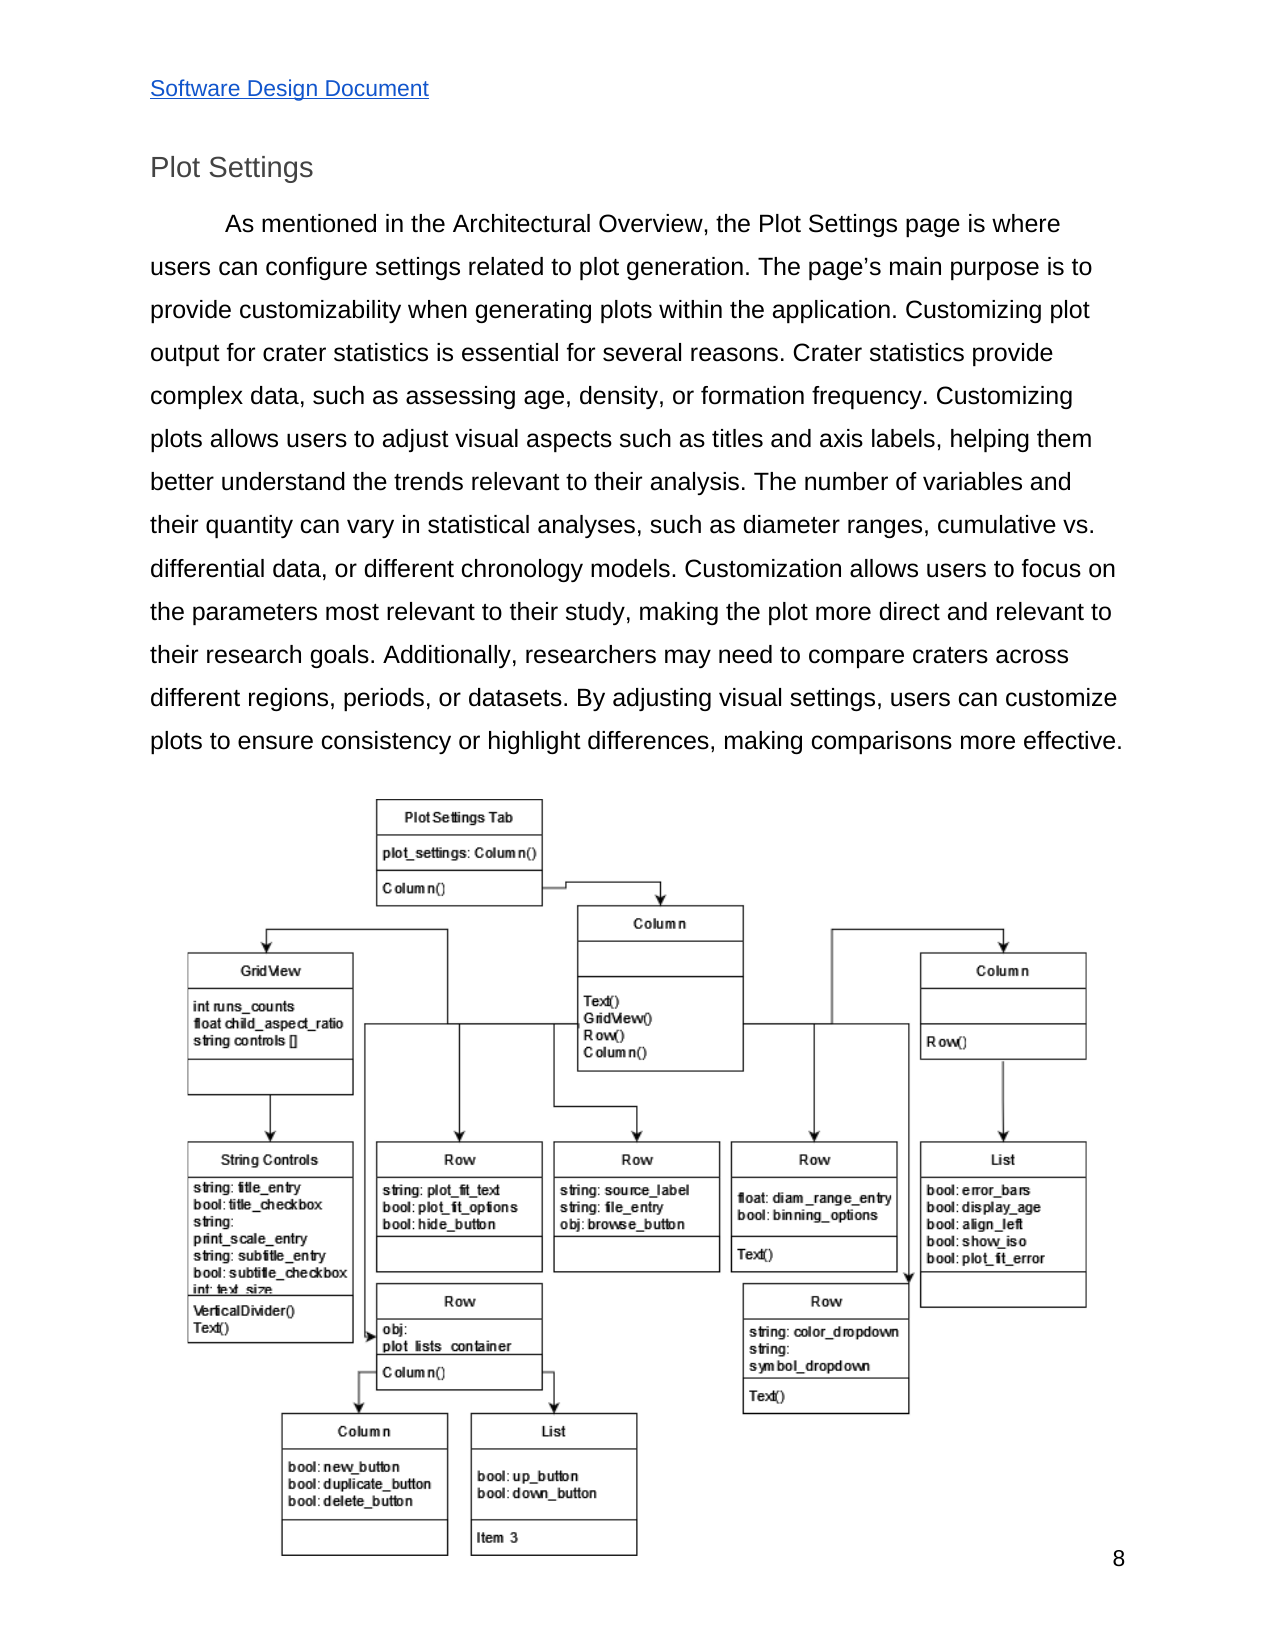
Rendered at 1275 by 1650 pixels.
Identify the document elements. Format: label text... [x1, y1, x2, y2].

text As mentioned in the Architectural Overview, the Plot Settings page is where users can configure settings related to plot generation. The page’s main purpose is to provide customizability when generating plots within the application. Customizing plot output for crater statistics is essential for several reasons. Crater statistics provide complex data, such as assessing age, density, or formation frequency. Customizing plots allows users to adjust visual aspects such as titles and axis labels, helping them better understand the trends relevant to their analysis. The number of variables and their quantity can vary in statistical analyses, such as diameter ranges, cumulative vs. differential data, or different chronology models. Customization allows users to focus on the parameters most relevant to their study, making the plot more direct and relevant to their research goals. Additionally, researchers may need to compare craters across different regions, periods, or datasets. By adjusting visual settings, users can customize plots to ensure consistency or highlight differences, making comparisons more effective. [150, 209, 1125, 755]
subtitle Plot Settings [150, 150, 1125, 183]
picture [187, 799, 1087, 1556]
